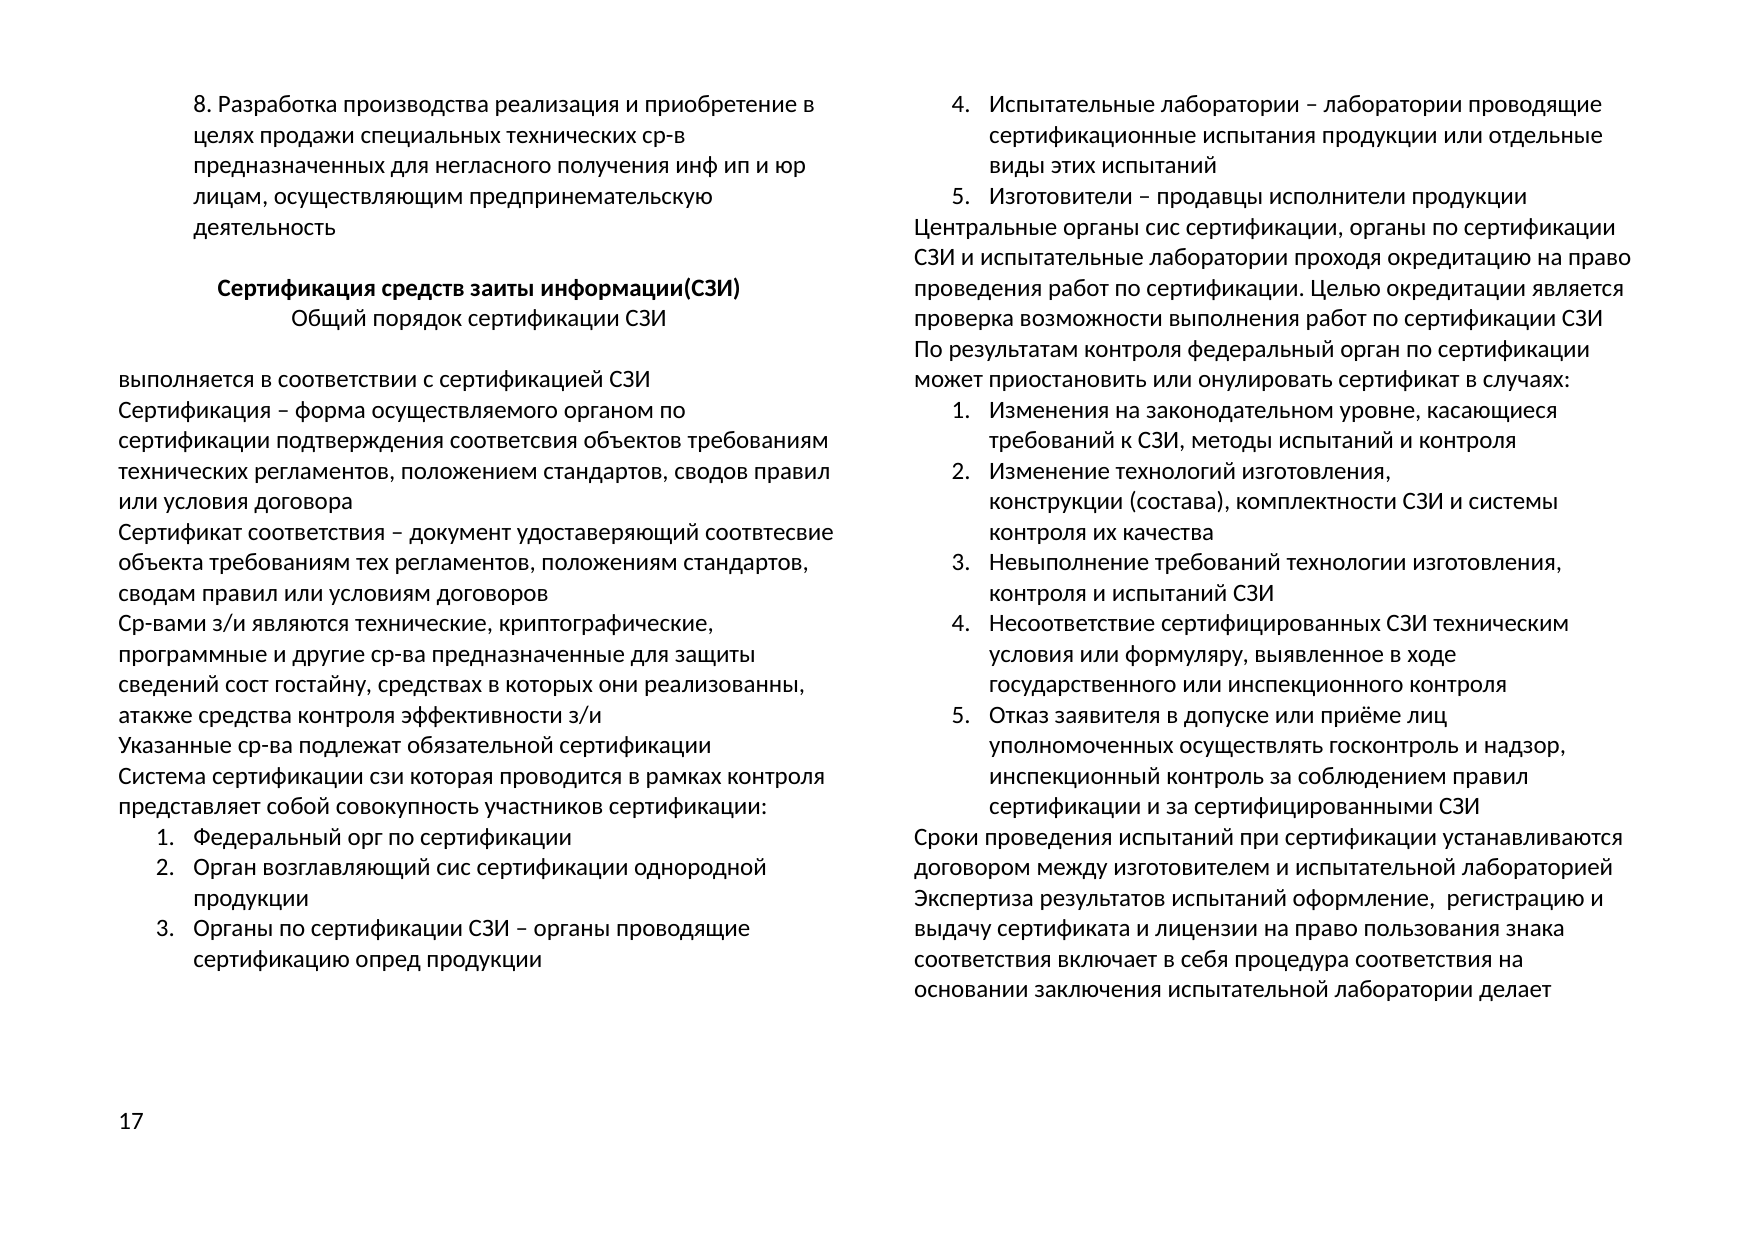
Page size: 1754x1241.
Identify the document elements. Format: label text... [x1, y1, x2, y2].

list Изменение технологий изготовления, конструкции (состава), комплектности СЗИ и системы контроля их качества [951, 455, 1636, 546]
text Центральные органы сис сертификации, органы по сертификации СЗИ и испытательные лаборатории проходя окредитацию на право проведения работ по сертификации. Целью окредитации является проверка возможности выполнения работ по сертификации СЗИ [914, 211, 1636, 333]
text Сертификация средств заиты информации(СЗИ) [118, 272, 840, 302]
list Орган возглавляющий сис сертификации однородной продукции [156, 852, 840, 913]
text Общий порядок сертификации СЗИ [118, 302, 840, 333]
list Изготовители – продавцы исполнители продукции [951, 180, 1636, 211]
text Система сертификации сзи которая проводится в рамках контроля представляет собой совокупность участников сертификации: [118, 760, 840, 821]
list Отказ заявителя в допуске или приёме лиц уполномоченных осуществлять госконтроль и надзор, инспекционный контроль за соблюдением правил сертификации и за сертифицированными СЗИ [951, 699, 1636, 821]
text Ср-вами з/и являются технические, криптографические, программные и другие ср-ва предназначенные для защиты сведений сост гостайну, средствах в которых они реализованны, атакже средства контроля эффективности з/и [118, 607, 840, 729]
list Несоответствие сертифицированных СЗИ техническим условия или формуляру, выявленное в ходе государственного или инспекционного контроля [951, 607, 1636, 699]
text Указанные ср-ва подлежат обязательной сертификации [118, 729, 840, 760]
text Сроки проведения испытаний при сертификации устанавливаются договором между изготовителем и испытательной лабораторией [914, 821, 1636, 882]
list Невыполнение требований технологии изготовления, контроля и испытаний СЗИ [951, 546, 1636, 607]
text По результатам контроля федеральный орган по сертификации может приостановить или онулировать сертификат в случаях: [914, 333, 1636, 394]
text выполняется в соответствии с сертификацией СЗИ [118, 333, 840, 394]
list Изменения на законодательном уровне, касающиеся требований к СЗИ, методы испытаний и контроля [951, 394, 1636, 455]
list Федеральный орг по сертификации [156, 821, 840, 852]
text Сертификат соответствия – документ удоставеряющий соотвтесвие объекта требованиям тех регламентов, положениям стандартов, сводам правил или условиям договоров [118, 516, 840, 607]
list Испытательные лаборатории – лаборатории проводящие сертификационные испытания продукции или отдельные виды этих испытаний [951, 88, 1636, 180]
list Органы по сертификации СЗИ – органы проводящие сертификацию опред продукции [156, 913, 840, 974]
text Сертификация – форма осуществляемого органом по сертификации подтверждения соответсвия объектов требованиям технических регламентов, положением стандартов, сводов правил или условия договора [118, 394, 840, 516]
